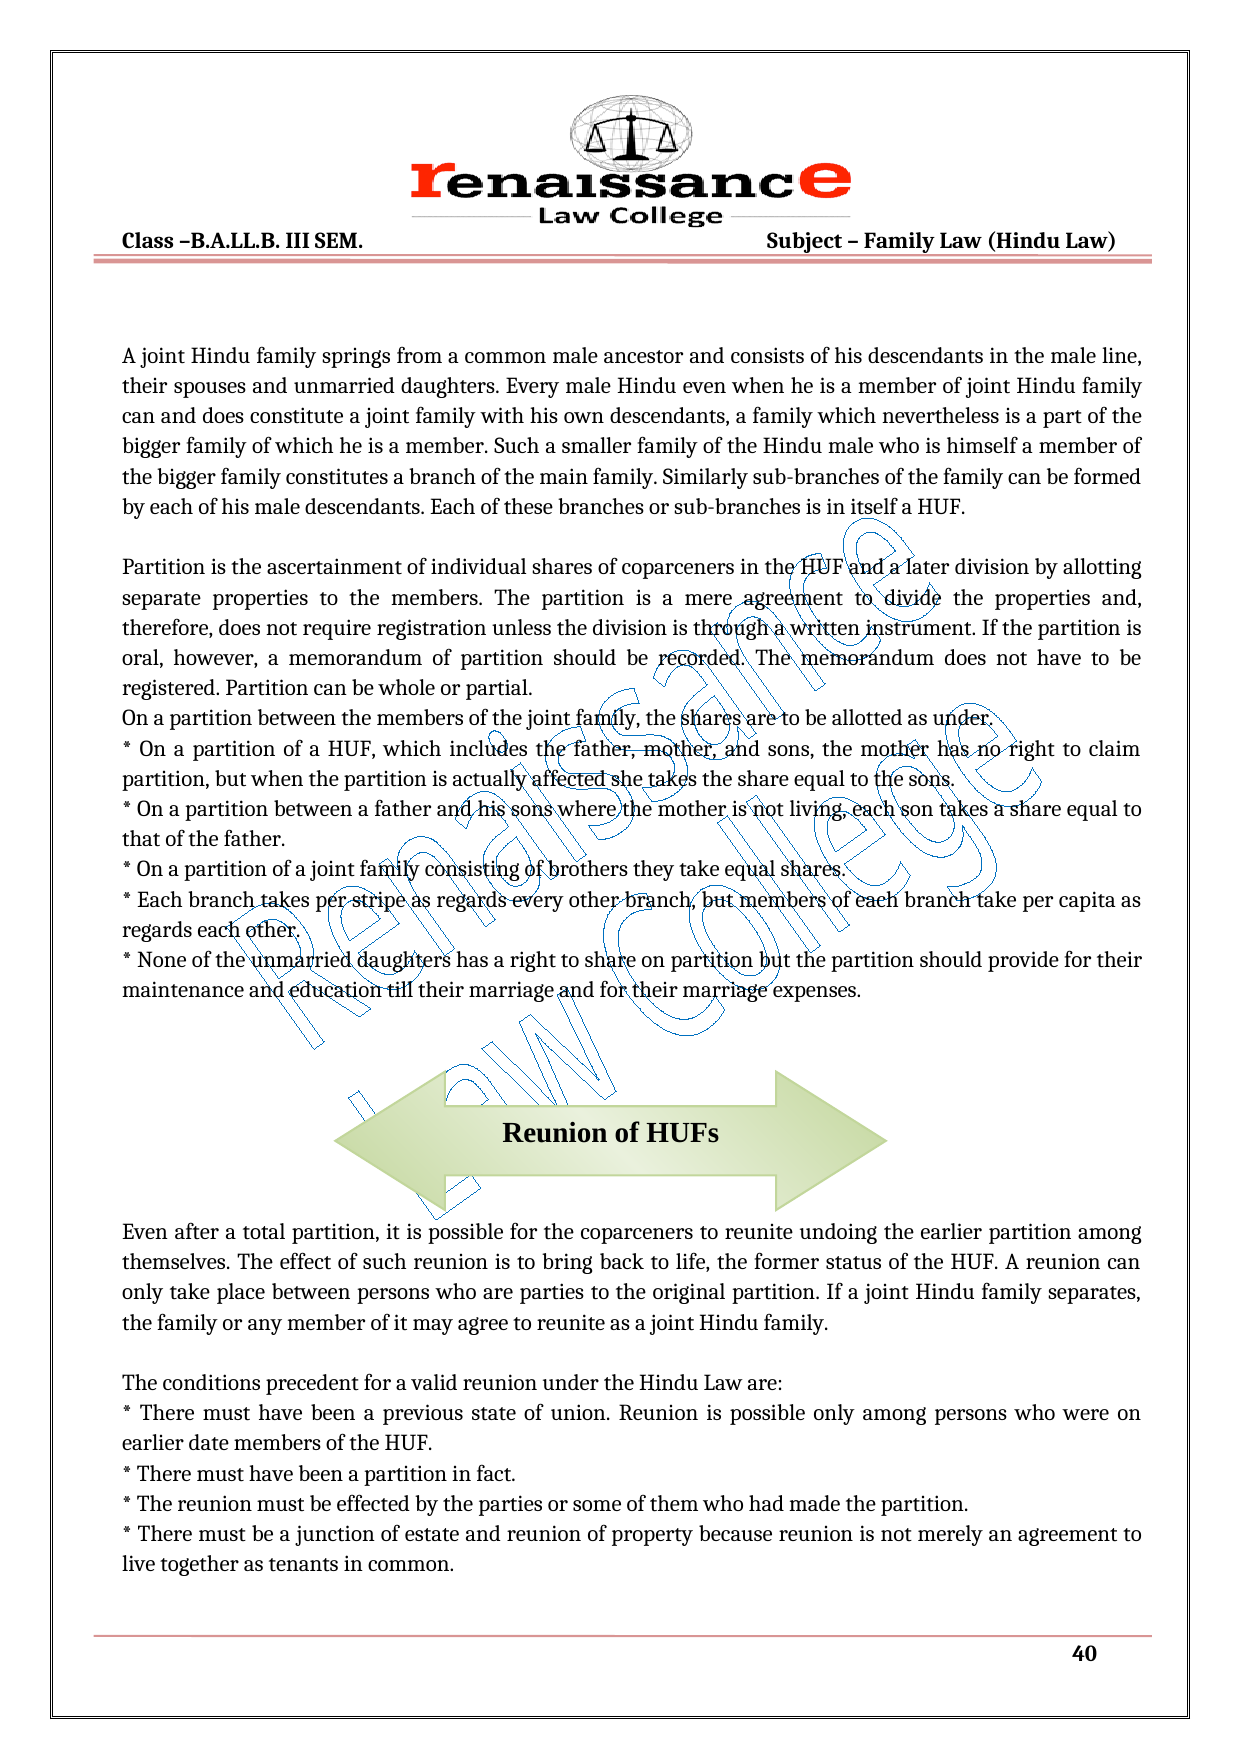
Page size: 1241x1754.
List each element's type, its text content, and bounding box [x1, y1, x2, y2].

list * On a partition between a father and his sons where the mother is not living, each son takes a share equal to that of the father. [122, 796, 1144, 852]
list * There must have been a previous state of union. Reunion is possible only among persons who were on earlier date members of the HUF. [122, 1400, 1144, 1456]
list A joint Hindu family springs from a common male ancestor and consists of his descendants in the male line, their spouses and unmarried daughters. Every male Hindu even when he is a member of joint Hindu family can and does constitute a joint family with his own descendants, a family which nevertheless is a part of the bigger family of which he is a member. Such a smaller family of the Hindu male who is himself a member of the bigger family constitutes a branch of the main family. Similarly sub-branches of the family can be formed by each of his male descendants. Each of these branches or sub-branches is in itself a HUF. [122, 343, 1144, 520]
list * There must have been a partition in fact. [122, 1460, 1144, 1487]
list * On a partition of a HUF, which includes the father, mother, and sons, the mother has no right to claim partition, but when the partition is actually affected she takes the share equal to the sons. [122, 735, 1144, 792]
list * Each branch takes per stripe as regards every other branch, but members of each branch take per capita as regards each other. [122, 886, 1144, 943]
list * On a partition of a joint family consisting of brothers they take equal shares. [122, 856, 1144, 882]
list Partition is the ascertainment of individual shares of coparceners in the HUF and a later division by allotting separate properties to the members. The partition is a mere agreement to divide the properties and, therefore, does not require registration unless the division is through a written instrument. If the partition is oral, however, a memorandum of partition should be recorded. The memorandum does not have to be registered. Partition can be whole or partial. [122, 554, 1144, 701]
list On a partition between the members of the joint family, the shares are to be allotted as under. [122, 705, 1144, 731]
list * None of the unmarried daughters has a right to share on partition but the partition should provide for their maintenance and education till their marriage and for their marriage expenses. [122, 947, 1144, 1003]
list * There must be a junction of estate and reunion of property because reunion is not merely an agreement to live together as tenants in common. [122, 1521, 1144, 1577]
picture [387, 93, 879, 228]
list * The reunion must be effected by the parties or some of them who had made the partition. [122, 1491, 1144, 1517]
list Even after a total partition, it is possible for the coparceners to reunite undoing the earlier partition among themselves. The effect of such reunion is to bring back to life, the former status of the HUF. A reunion can only take place between persons who are parties to the original partition. If a joint Hindu family separates, the family or any member of it may agree to reunite as a joint Hindu family. [122, 1219, 1144, 1336]
list The conditions precedent for a valid reunion under the Hindu Law are: [122, 1370, 1144, 1396]
